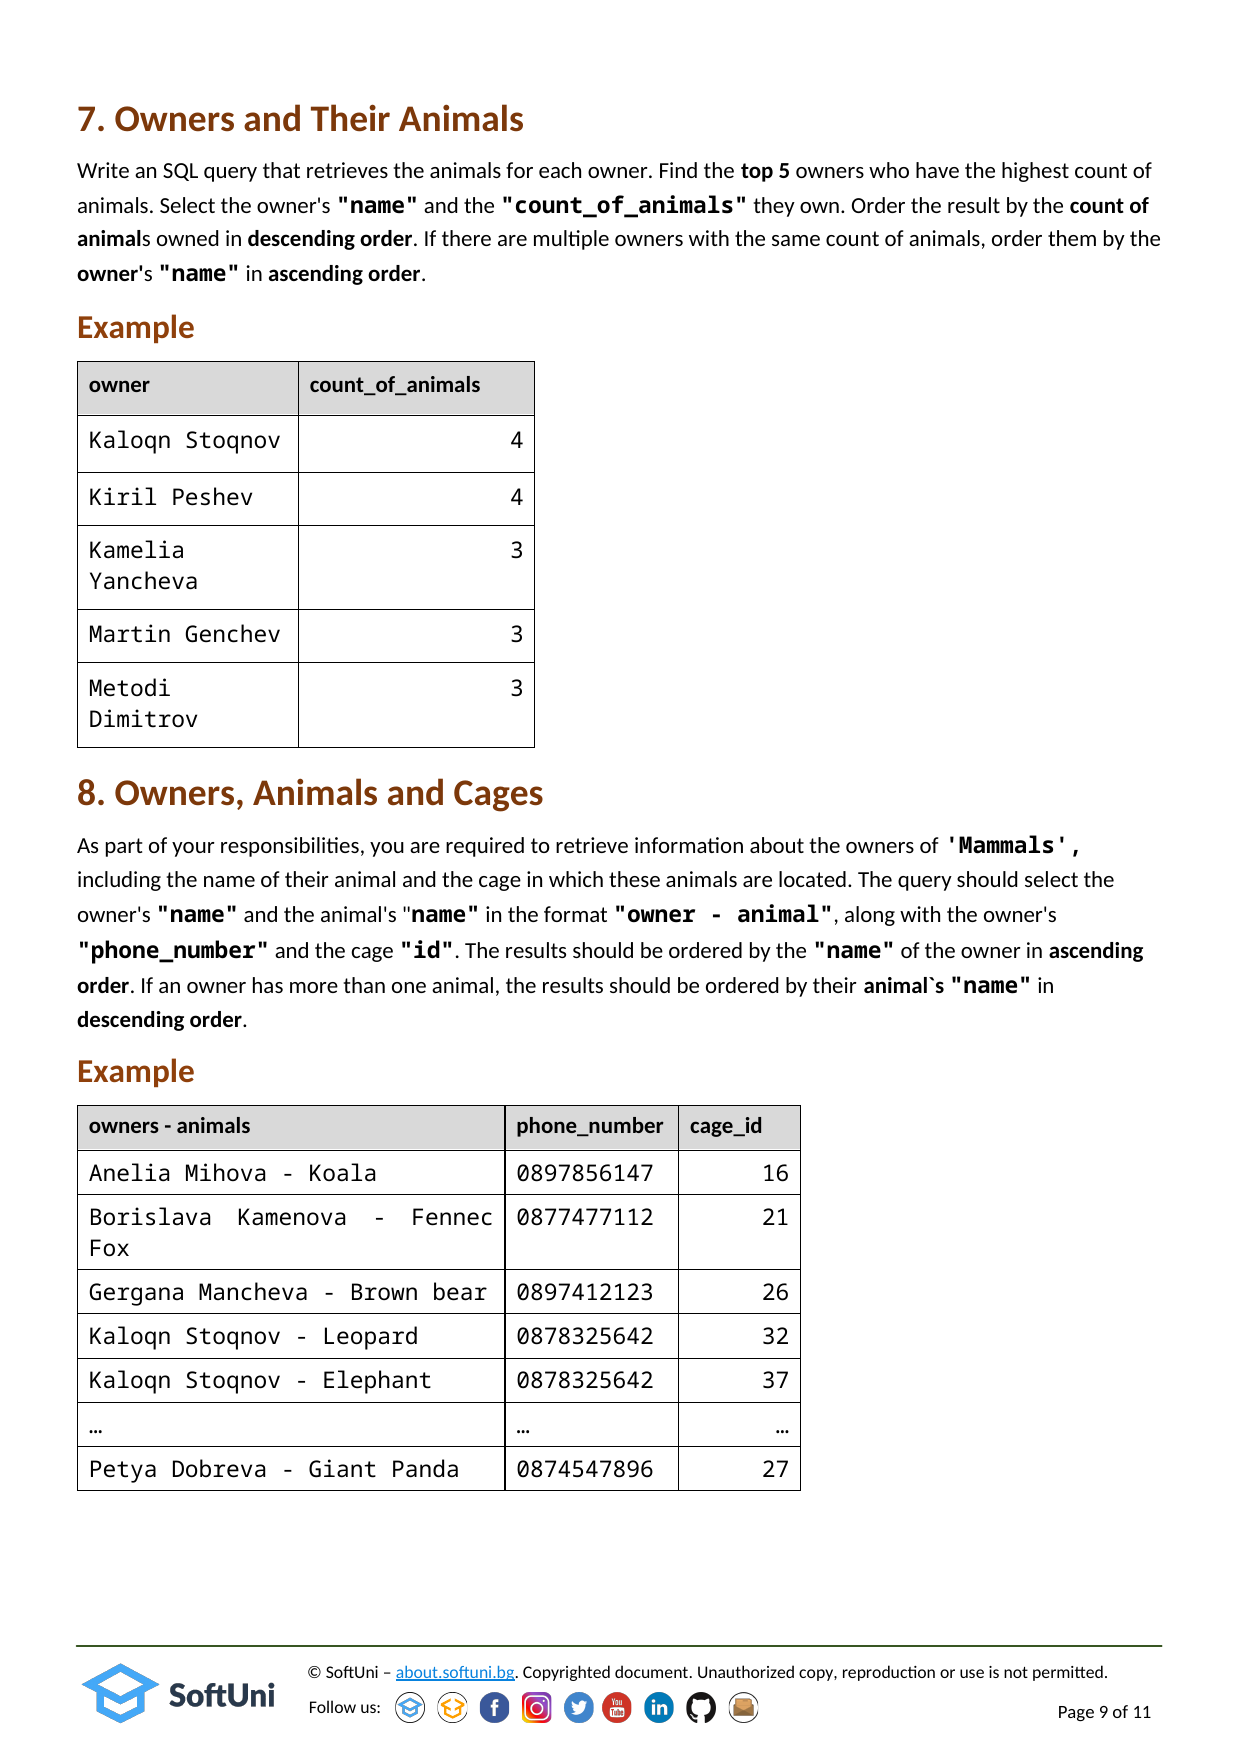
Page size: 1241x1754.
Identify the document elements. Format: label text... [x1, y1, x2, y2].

table_header owners - animals [78, 1106, 504, 1149]
text As part of your responsibilities, you are required to retrieve information about the owners of 'Mammals', including the name of their animal and the cage in which these animals are located. The query should select the owner's "name" and the animal's "name" in the format "owner - animal", along with the owner's "phone_number" and the cage "id". The results should be ordered by the "name" of the owner in ascending order. If an owner has more than one animal, the results should be ordered by their animal`s "name" in descending order. [77, 829, 1163, 1033]
picture [644, 1692, 653, 1701]
table_cell Kaloqn Stoqnov - Leopard [78, 1314, 504, 1357]
table_cell 3 [299, 610, 534, 662]
table_cell 0874547896 [506, 1447, 678, 1490]
table_cell Kamelia Yancheva [78, 526, 298, 609]
subtitle Example [77, 306, 1163, 346]
table_cell 21 [679, 1195, 800, 1269]
picture [658, 1705, 667, 1714]
table_cell 4 [299, 416, 534, 472]
subtitle Example [77, 1049, 1163, 1090]
picture [686, 1692, 716, 1723]
picture [437, 1692, 468, 1723]
table_cell 0878325642 [506, 1359, 678, 1402]
table_header cage_id [679, 1106, 800, 1149]
table_cell … [506, 1403, 678, 1446]
picture [75, 1658, 281, 1729]
table_cell 37 [679, 1359, 800, 1402]
table_cell 3 [299, 663, 534, 747]
table_cell Gergana Mancheva - Brown bear [78, 1270, 504, 1313]
table_cell 26 [679, 1270, 800, 1313]
table_header phone_number [506, 1106, 678, 1149]
table_cell 16 [679, 1151, 800, 1194]
table_cell Anelia Mihova - Koala [78, 1151, 504, 1194]
picture [564, 1692, 594, 1723]
table_cell 0897412123 [506, 1270, 678, 1313]
text Write an SQL query that retrieves the animals for each owner. Find the top 5 owners who have the highest count of animals. Select the owner's "name" and the "count_of_animals" they own. Order the result by the count of animals owned in descending order. If there are multiple owners with the same count of animals, order them by the owner's "name" in ascending order. [77, 156, 1163, 288]
table_cell Kiril Peshev [78, 473, 298, 525]
table_cell Martin Genchev [78, 610, 298, 662]
table_cell Petya Dobreva - Giant Panda [78, 1447, 504, 1490]
table_cell 0878325642 [506, 1314, 678, 1357]
table_cell 3 [299, 526, 534, 609]
picture [602, 1692, 632, 1723]
table_cell Borislava Kamenova - Fennec Fox [78, 1195, 504, 1269]
picture [395, 1692, 425, 1723]
table_cell Kaloqn Stoqnov [78, 416, 298, 472]
picture [644, 1714, 653, 1723]
table_cell … [679, 1403, 800, 1446]
picture [728, 1692, 759, 1723]
subtitle Owners, Animals and Cages [77, 768, 1163, 814]
table_header count_of_animals [299, 362, 534, 414]
table_cell 27 [679, 1447, 800, 1490]
picture [665, 1714, 674, 1723]
picture [665, 1692, 674, 1701]
table_cell … [78, 1403, 504, 1446]
table_cell 0897856147 [506, 1151, 678, 1194]
table_cell Metodi Dimitrov [78, 663, 298, 747]
table_header owner [78, 362, 298, 414]
table_cell 32 [679, 1314, 800, 1357]
picture [479, 1692, 510, 1723]
table_cell Kaloqn Stoqnov - Elephant [78, 1359, 504, 1402]
picture [522, 1692, 552, 1723]
subtitle Owners and Their Animals [77, 95, 1163, 141]
table_cell 0877477112 [506, 1195, 678, 1269]
table_cell 4 [299, 473, 534, 525]
